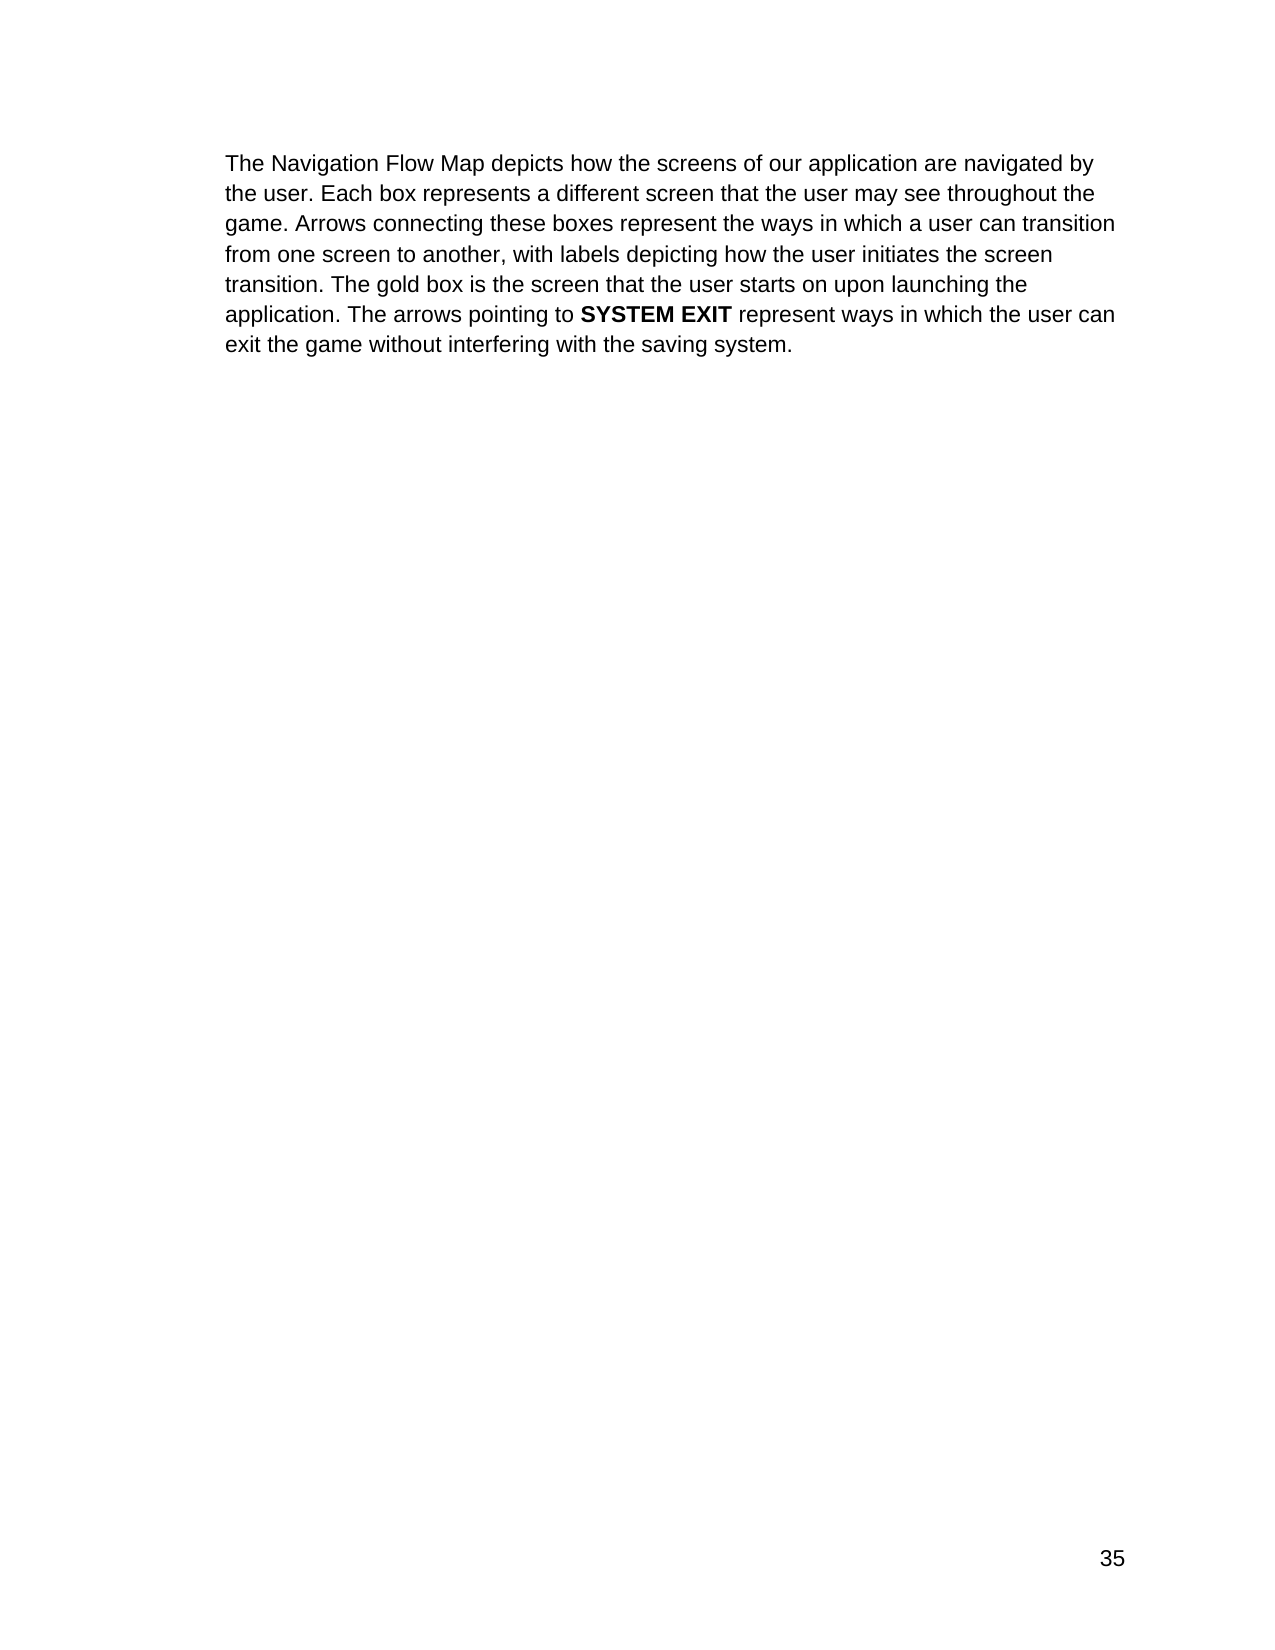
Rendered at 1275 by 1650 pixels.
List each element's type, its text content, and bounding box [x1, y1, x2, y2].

text The Navigation Flow Map depicts how the screens of our application are navigated by the user. Each box represents a different screen that the user may see throughout the game. Arrows connecting these boxes represent the ways in which a user can transition from one screen to another, with labels depicting how the user initiates the screen transition. The gold box is the screen that the user starts on upon launching the application. The arrows pointing to SYSTEM EXIT represent ways in which the user can exit the game without interfering with the saving system. [225, 150, 1125, 358]
